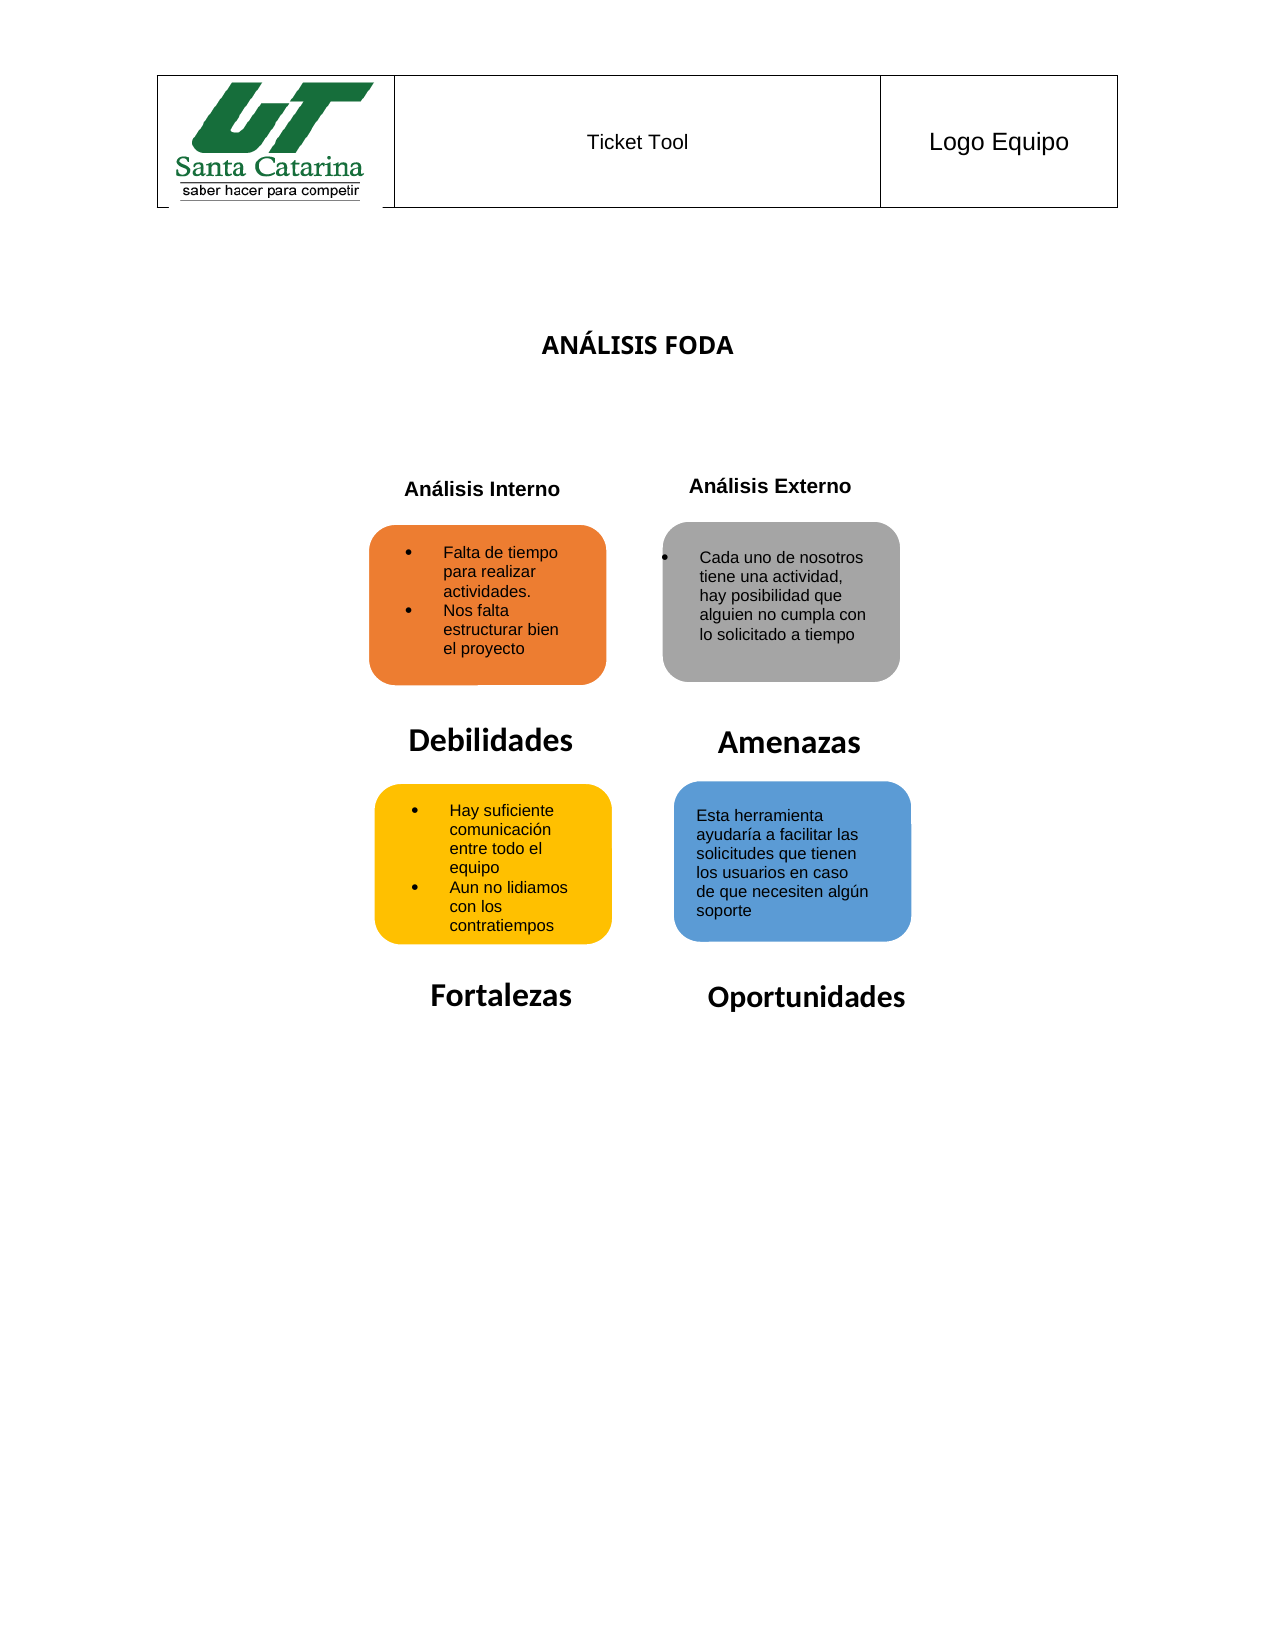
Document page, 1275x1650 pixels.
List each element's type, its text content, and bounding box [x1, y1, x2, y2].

subtitle ANÁLISIS FODA [150, 327, 1125, 361]
picture [168, 76, 383, 208]
